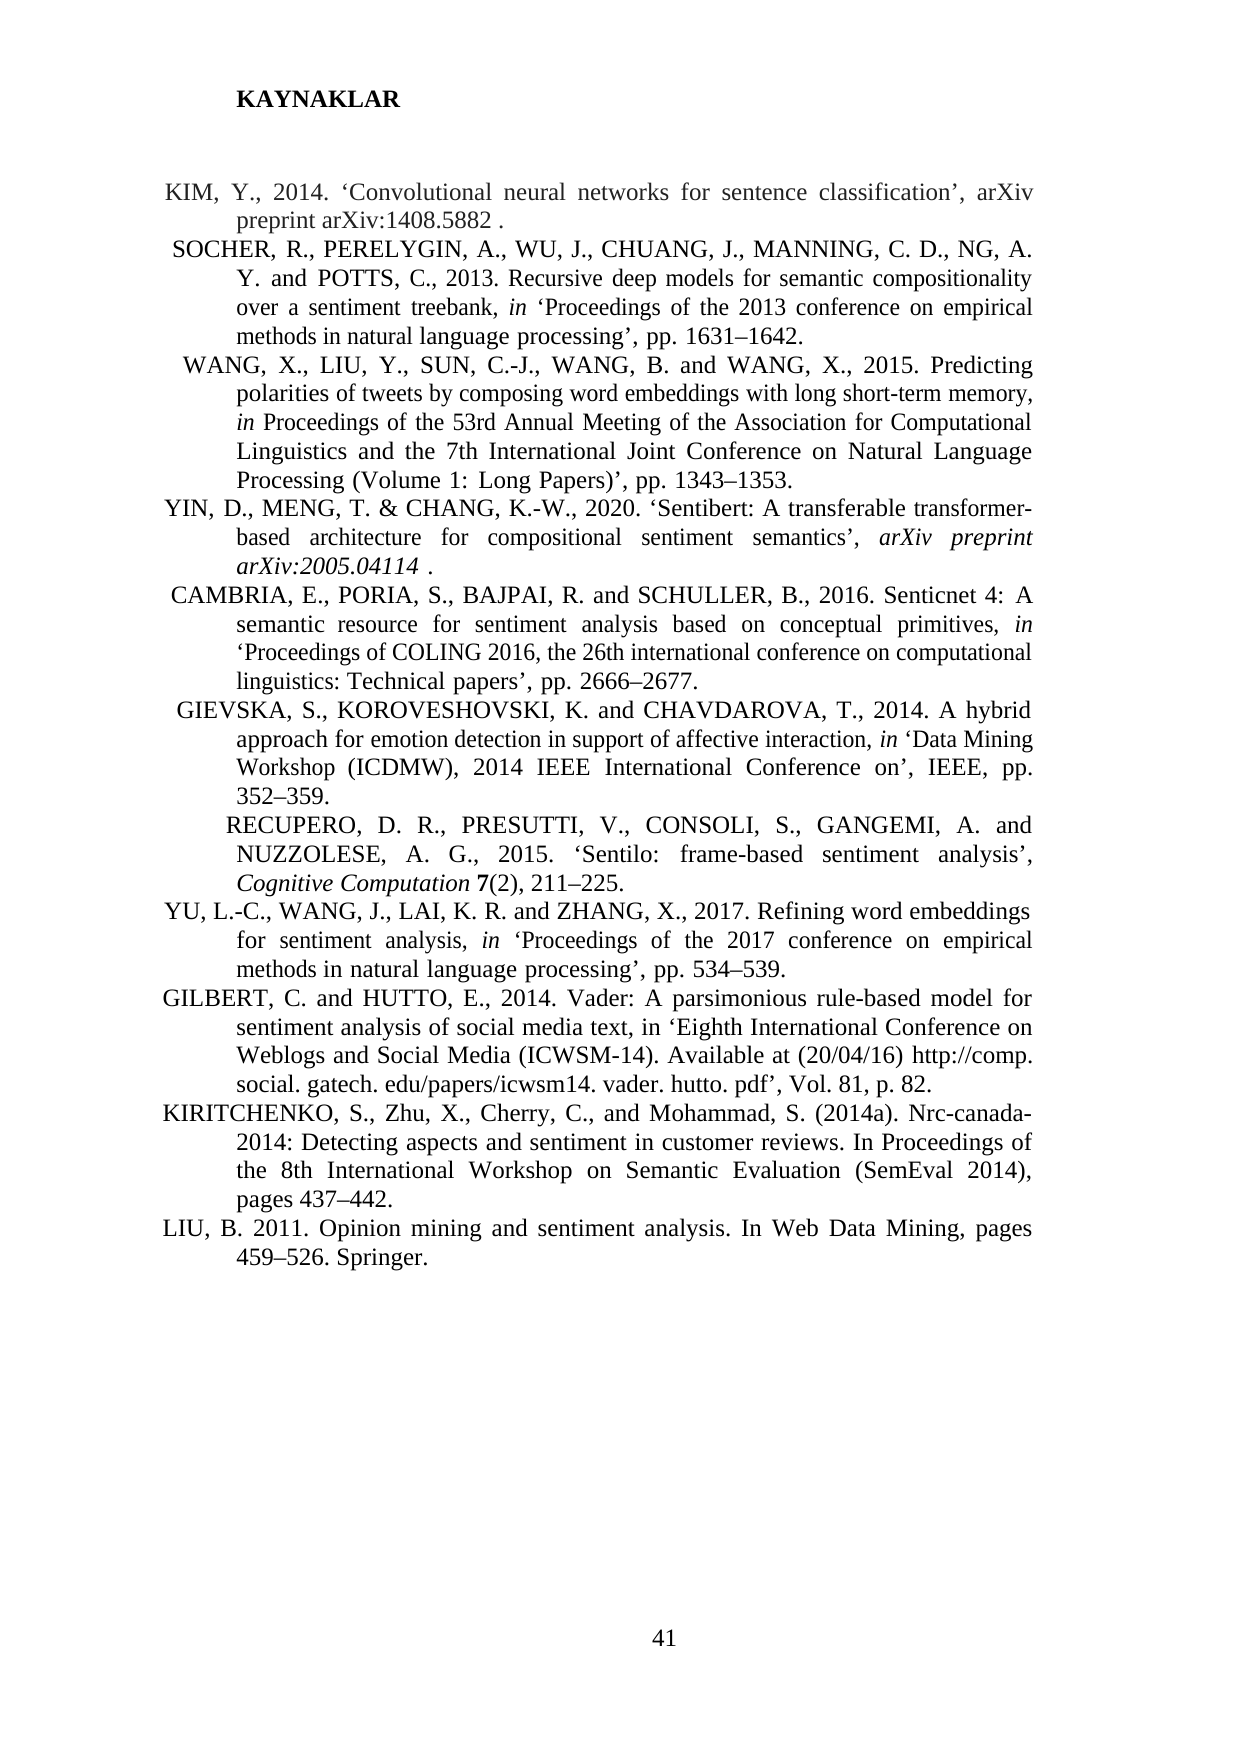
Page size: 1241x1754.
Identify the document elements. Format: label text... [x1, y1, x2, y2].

text GIEVSKA, S., KOROVESHOVSKI, K. and CHAVDAROVA, T., 2014. A hybrid approach for emotion detection in support of affective interaction, in ‘Data Mining Workshop (ICDMW), 2014 IEEE International Conference on’, IEEE, pp. 352–359. [103, 695, 1033, 810]
text SOCHER, R., PERELYGIN, A., WU, J., CHUANG, J., MANNING, C. D., NG, A. Y. and POTTS, C., 2013. Recursive deep models for semantic compositionality over a sentiment treebank, in ‘Proceedings of the 2013 conference on empirical methods in natural language processing’, pp. 1631–1642. [103, 234, 1033, 349]
text CAMBRIA, E., PORIA, S., BAJPAI, R. and SCHULLER, B., 2016. Senticnet 4: A semantic resource for sentiment analysis based on conceptual primitives, in ‘Proceedings of COLING 2016, the 26th international conference on computational linguistics: Technical papers’, pp. 2666–2677. [103, 580, 1033, 695]
text WANG, X., LIU, Y., SUN, C.-J., WANG, B. and WANG, X., 2015. Predicting polarities of tweets by composing word embeddings with long short-term memory, in Proceedings of the 53rd Annual Meeting of the Association for Computational Linguistics and the 7th International Joint Conference on Natural Language Processing (Volume 1: Long Papers)’, pp. 1343–1353. [103, 350, 1033, 493]
text LIU, B. 2011. Opinion mining and sentiment analysis. In Web Data Mining, pages 459–526. Springer. [162, 1213, 1033, 1271]
text GILBERT, C. and HUTTO, E., 2014. Vader: A parsimonious rule-based model for sentiment analysis of social media text, in ‘Eighth International Conference on Weblogs and Social Media (ICWSM-14). Available at (20/04/16) http://comp. social. gatech. edu/papers/icwsm14. vader. hutto. pdf’, Vol. 81, p. 82. [162, 983, 1033, 1098]
text YIN, D., MENG, T. & CHANG, K.-W., 2020. ‘Sentibert: A transferable transformer-based architecture for compositional sentiment semantics’, arXiv preprint arXiv:2005.04114 . [103, 493, 1033, 580]
text YU, L.-C., WANG, J., LAI, K. R. and ZHANG, X., 2017. Refining word embeddings for sentiment analysis, in ‘Proceedings of the 2017 conference on empirical methods in natural language processing’, pp. 534–539. [103, 896, 1033, 983]
text KIRITCHENKO, S., Zhu, X., Cherry, C., and Mohammad, S. (2014a). Nrc-canada-2014: Detecting aspects and sentiment in customer reviews. In Proceedings of the 8th International Workshop on Semantic Evaluation (SemEval 2014), pages 437–442. [162, 1098, 1033, 1213]
text RECUPERO, D. R., PRESUTTI, V., CONSOLI, S., GANGEMI, A. and NUZZOLESE, A. G., 2015. ‘Sentilo: frame-based sentiment analysis’, Cognitive Computation 7(2), 211–225. [103, 810, 1033, 896]
text KIM, Y., 2014. ‘Convolutional neural networks for sentence classification’, arXiv preprint arXiv:1408.5882 . [164, 177, 1034, 234]
